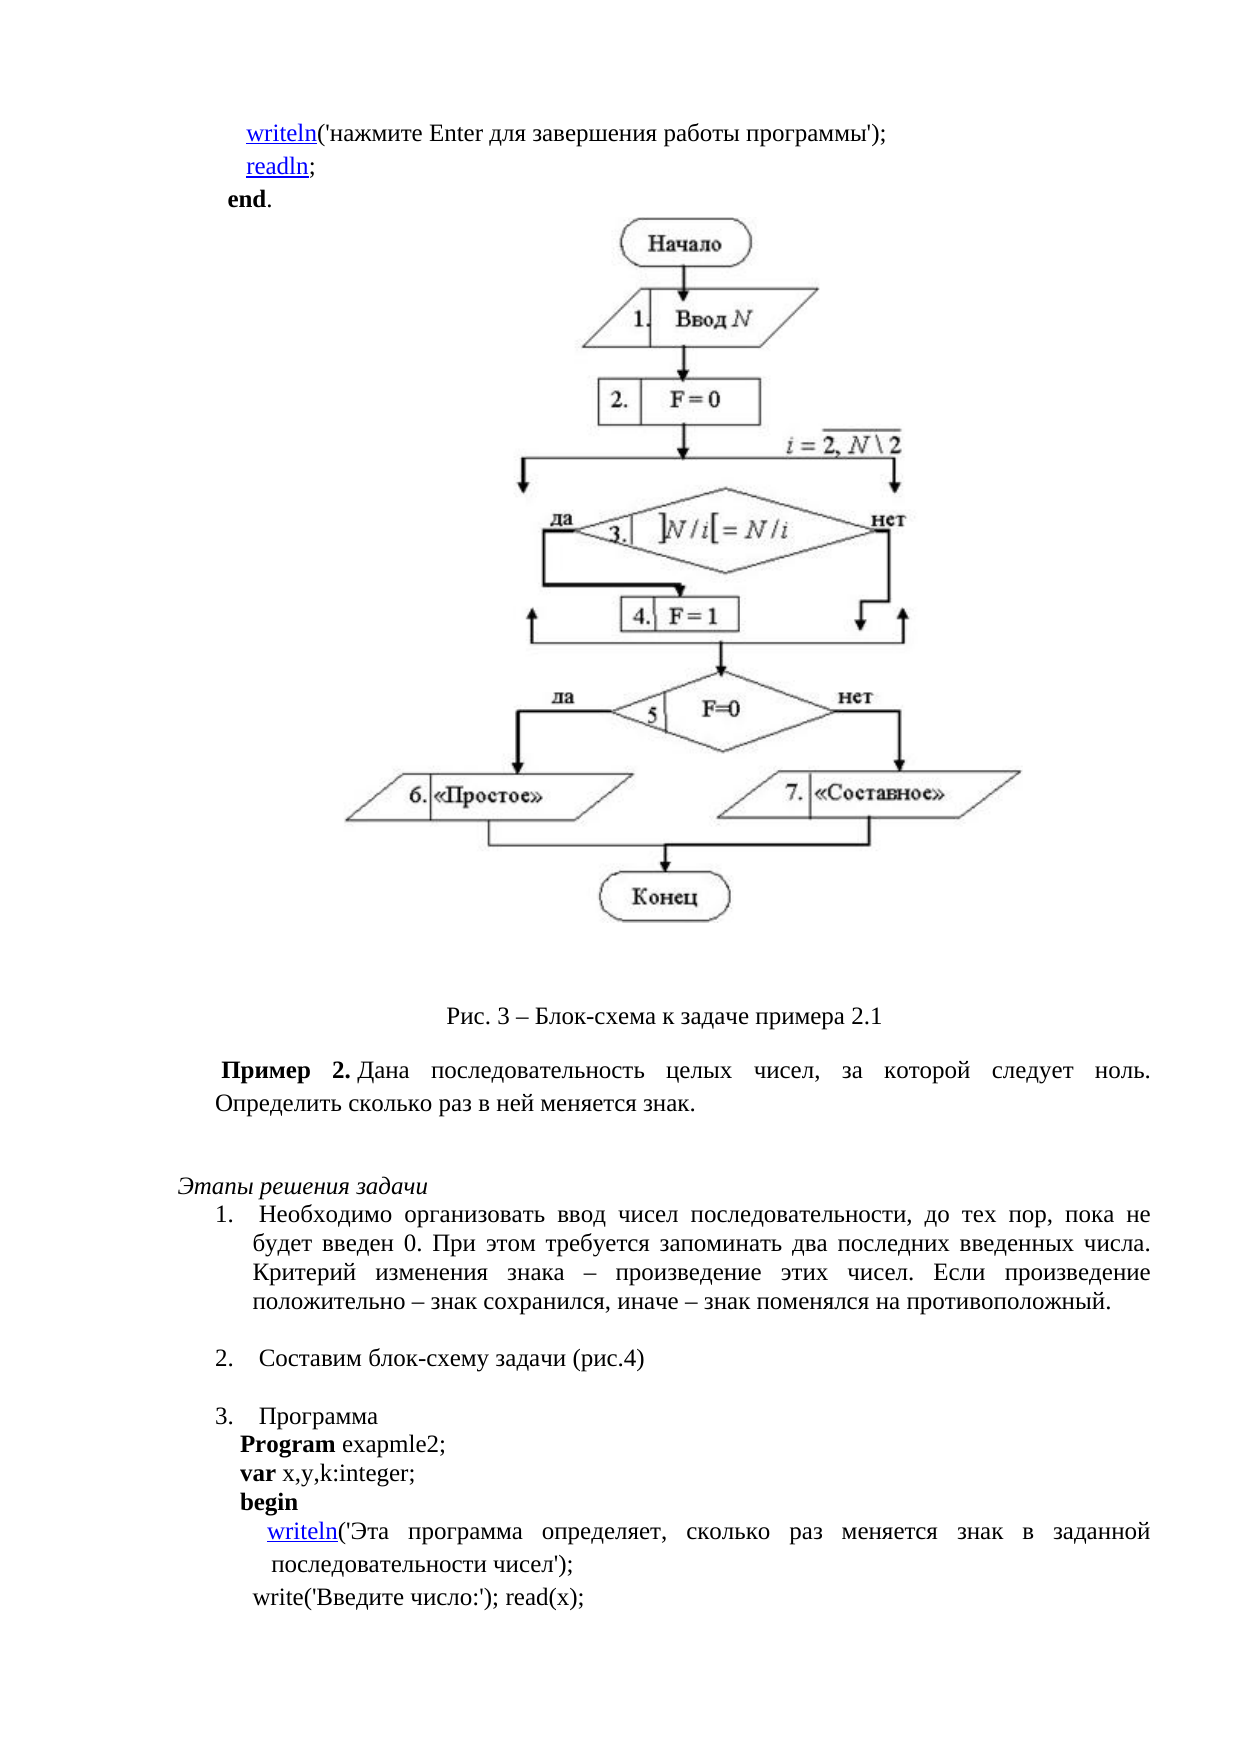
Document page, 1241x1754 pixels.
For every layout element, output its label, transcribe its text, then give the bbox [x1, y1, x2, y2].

text Пример 2. Дана последовательность целых чисел, за которой следует ноль. Определить сколько раз в ней меняется знак. [215, 1055, 1152, 1117]
text end. [215, 184, 1152, 213]
text writeln('нажмите Enter для завершения работы программы'); [240, 118, 1152, 147]
text Этапы решения задачи [177, 1171, 1152, 1199]
text 2. Составим блок-схему задачи (рис.4) [215, 1343, 1152, 1372]
text write('Введите число:'); read(x); [240, 1582, 1152, 1611]
text readln; [240, 151, 1152, 180]
text Program exapmle2; [240, 1429, 1152, 1458]
text 1. Необходимо организовать ввод чисел последовательности, до тех пор, пока не будет введен 0. При этом требуется запоминать два последних введенных числа. Критерий изменения знака – произведение этих чисел. Если произведение положительно – знак сохранился, иначе – знак поменялся на противоположный. [215, 1199, 1152, 1314]
picture [343, 217, 1023, 923]
text writeln('Эта программа определяет, сколько раз меняется знак в заданной последовательности чисел'); [261, 1516, 1152, 1578]
text begin [240, 1487, 1152, 1516]
text Рис. 3 – Блок-схема к задаче примера 2.1 [177, 1001, 1152, 1030]
text 3. Программа [215, 1401, 1152, 1429]
text var x,y,k:integer; [240, 1458, 1152, 1487]
